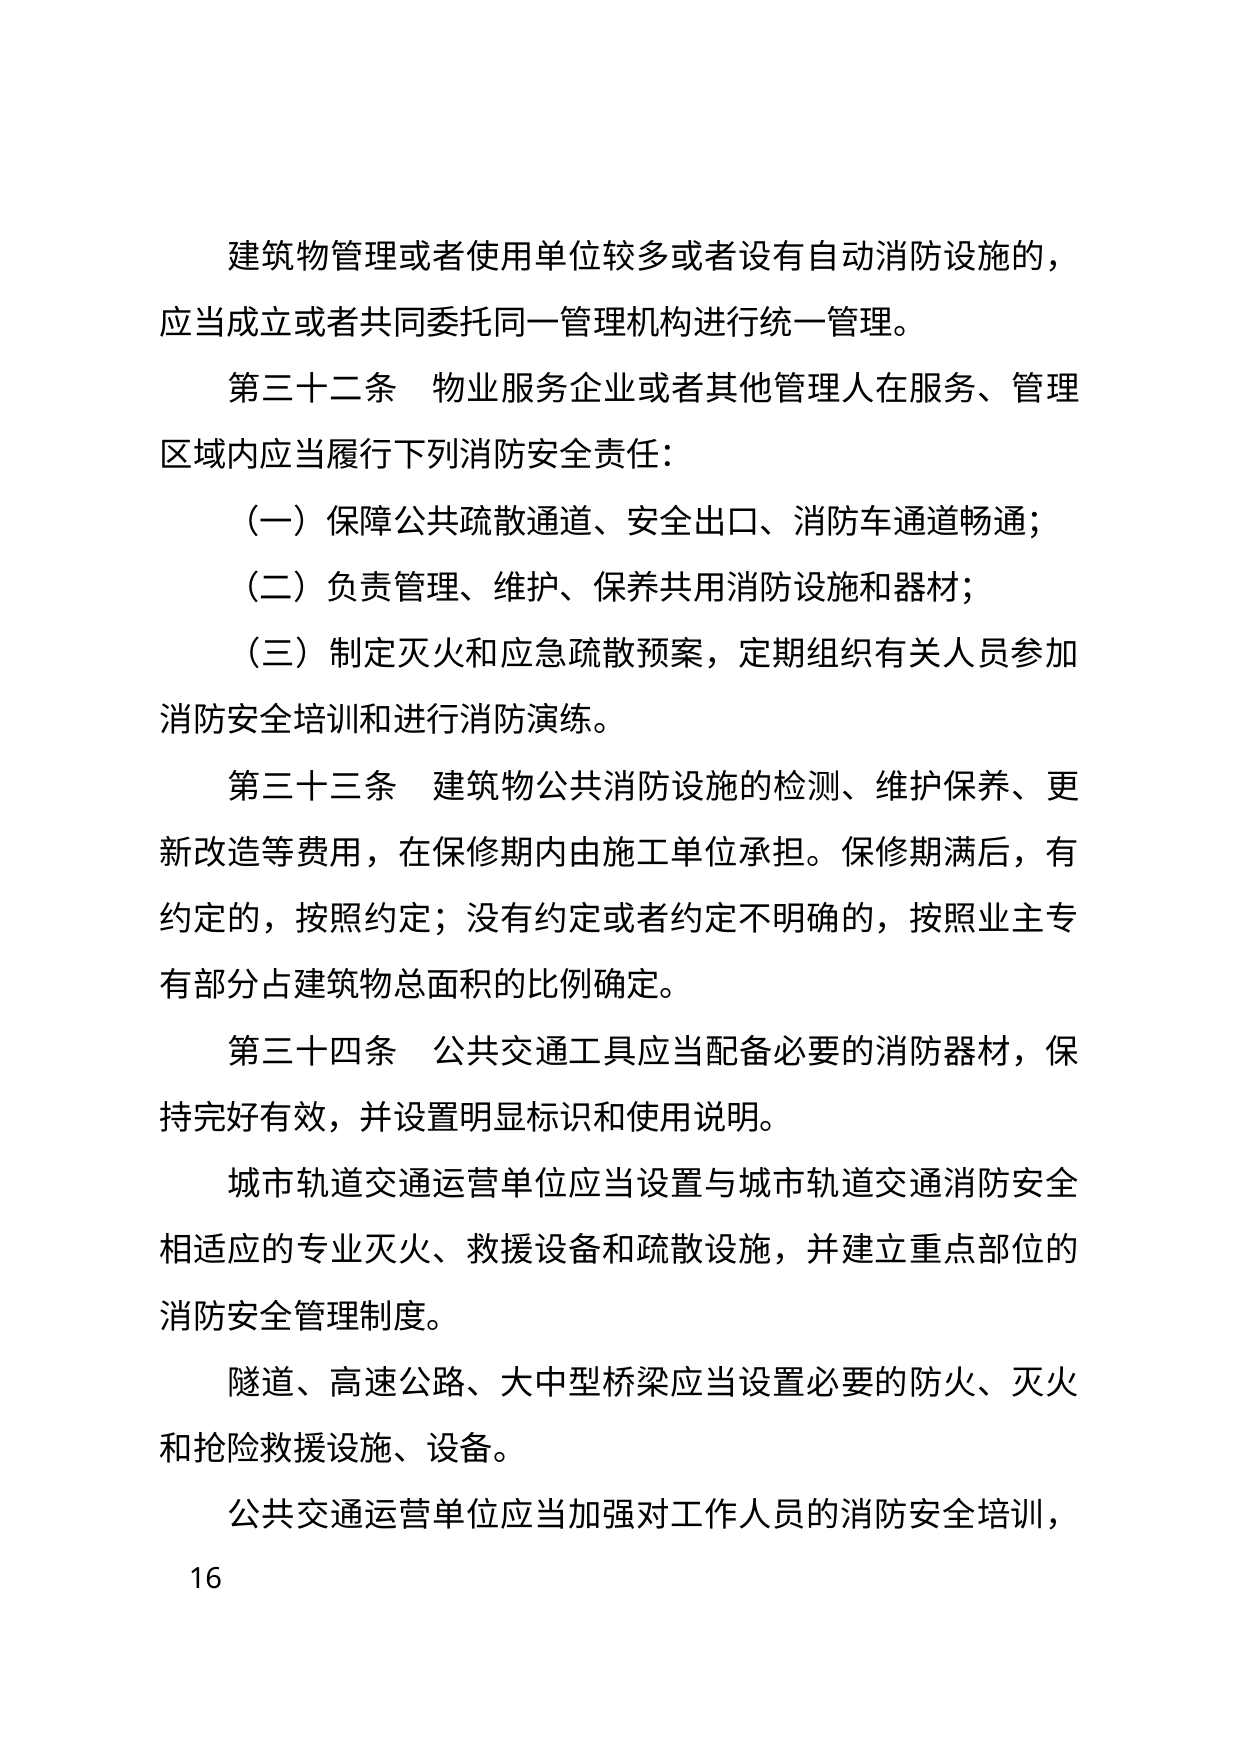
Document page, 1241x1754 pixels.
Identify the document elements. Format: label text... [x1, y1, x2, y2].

text 建筑物管理或者使用单位较多或者设有自动消防设施的，应当成立或者共同委托同一管理机构进行统一管理。 [159, 220, 1081, 353]
text （二）负责管理、维护、保养共用消防设施和器材； [159, 552, 1081, 618]
text （一）保障公共疏散通道、安全出口、消防车通道畅通； [159, 485, 1081, 552]
text 第三十二条 物业服务企业或者其他管理人在服务、管理区域内应当履行下列消防安全责任： [159, 353, 1081, 485]
text 隧道、高速公路、大中型桥梁应当设置必要的防火、灭火和抢险救援设施、设备。 [159, 1347, 1081, 1479]
text 第三十四条 公共交通工具应当配备必要的消防器材，保持完好有效，并设置明显标识和使用说明。 [159, 1015, 1081, 1148]
text 第三十三条 建筑物公共消防设施的检测、维护保养、更新改造等费用，在保修期内由施工单位承担。保修期满后，有约定的，按照约定；没有约定或者约定不明确的，按照业主专有部分占建筑物总面积的比例确定。 [159, 750, 1081, 1015]
text 城市轨道交通运营单位应当设置与城市轨道交通消防安全相适应的专业灭火、救援设备和疏散设施，并建立重点部位的消防安全管理制度。 [159, 1148, 1081, 1347]
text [159, 1479, 1081, 1545]
text （三）制定灭火和应急疏散预案，定期组织有关人员参加消防安全培训和进行消防演练。 [159, 618, 1081, 750]
